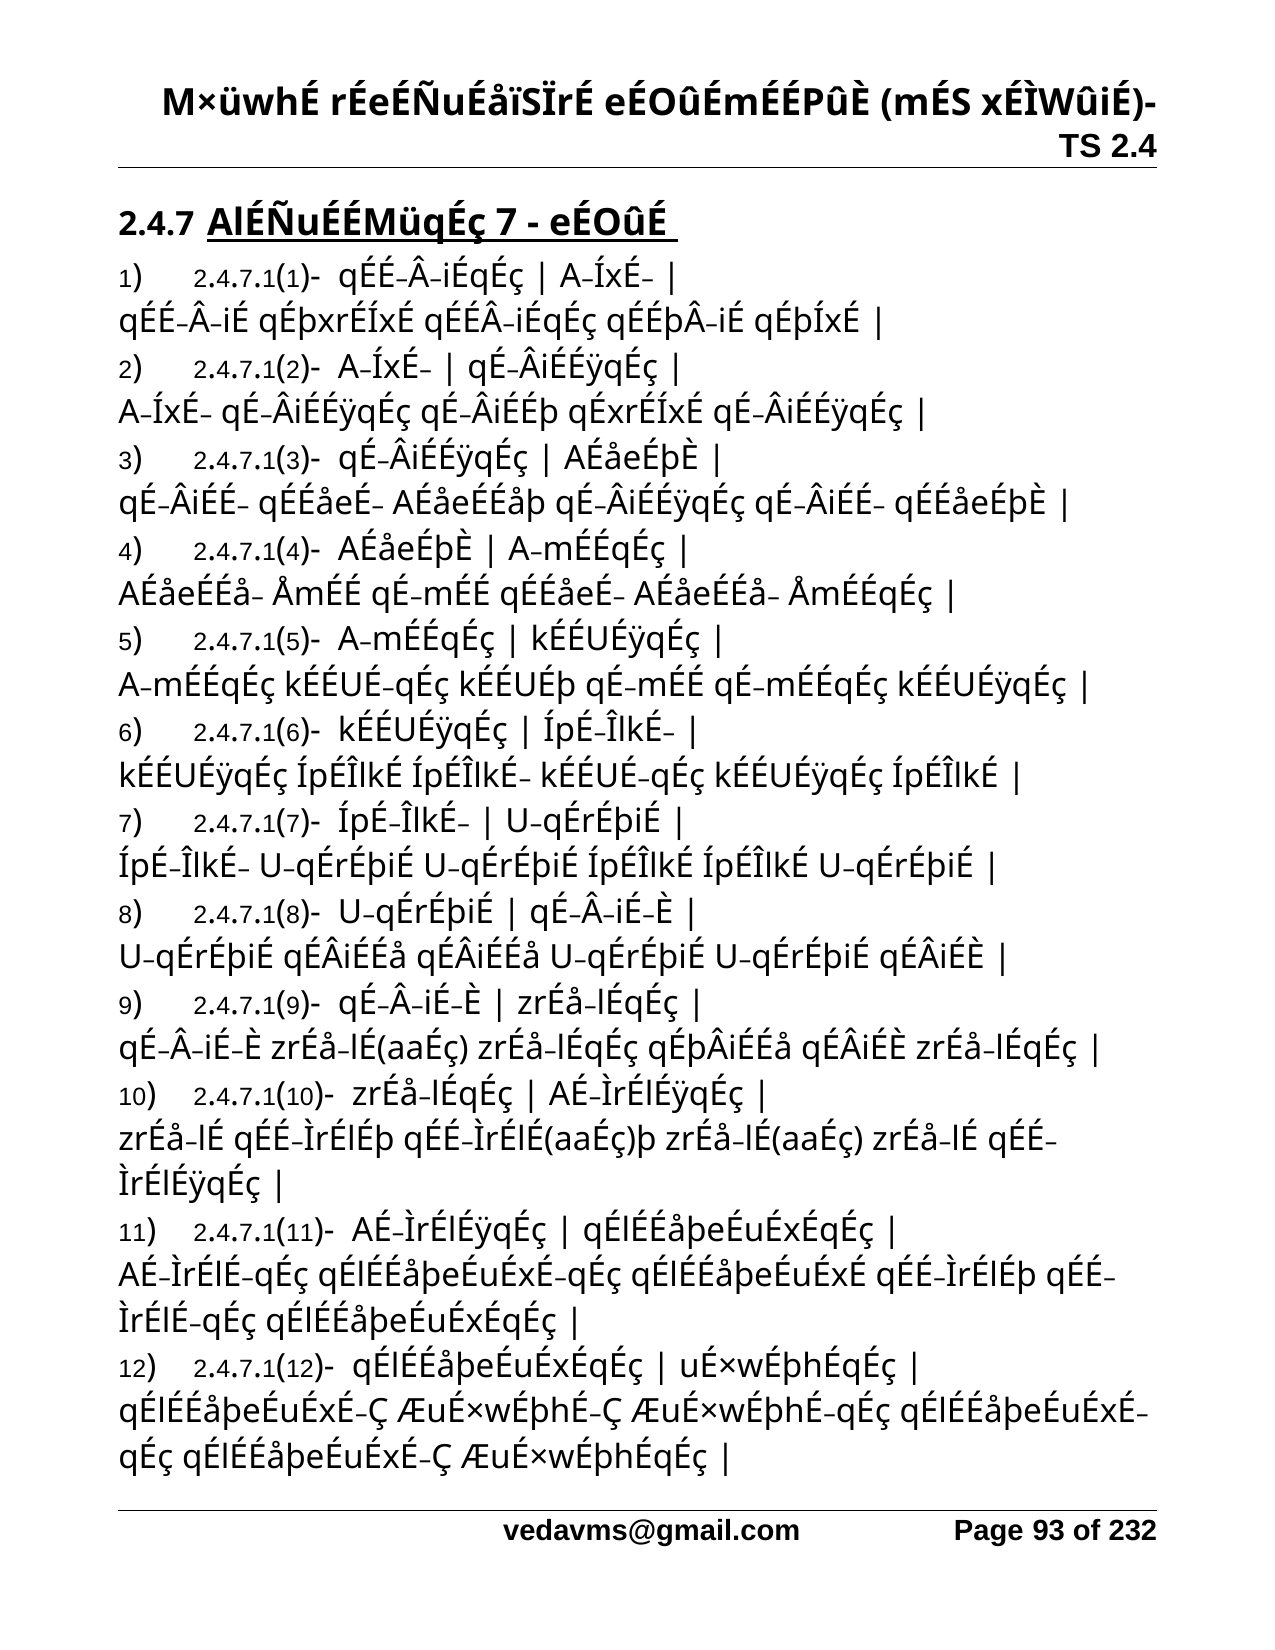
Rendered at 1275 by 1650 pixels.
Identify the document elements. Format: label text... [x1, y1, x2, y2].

text 8) 2.4.7.1(8)- U–qÉrÉþiÉ | qÉ–Â–iÉ–È | [118, 888, 1157, 933]
subtitle AlÉÑuÉÉMüqÉç 7 - eÉOûÉ [118, 196, 1157, 247]
text U–qÉrÉþiÉ qÉÂiÉÉå qÉÂiÉÉå U–qÉrÉþiÉ U–qÉrÉþiÉ qÉÂiÉÈ | [118, 933, 1157, 978]
text ÍpÉ–ÎlkÉ– U–qÉrÉþiÉ U–qÉrÉþiÉ ÍpÉÎlkÉ ÍpÉÎlkÉ U–qÉrÉþiÉ | [118, 842, 1157, 888]
text 9) 2.4.7.1(9)- qÉ–Â–iÉ–È | zrÉå–lÉqÉç | [118, 978, 1157, 1024]
text qÉÉ–Â–iÉ qÉþxrÉÍxÉ qÉÉÂ–iÉqÉç qÉÉþÂ–iÉ qÉþÍxÉ | [118, 297, 1157, 343]
text A–ÍxÉ– qÉ–ÂiÉÉÿqÉç qÉ–ÂiÉÉþ qÉxrÉÍxÉ qÉ–ÂiÉÉÿqÉç | [118, 388, 1157, 433]
text 1) 2.4.7.1(1)- qÉÉ–Â–iÉqÉç | A–ÍxÉ– | [118, 252, 1157, 297]
text 4) 2.4.7.1(4)- AÉåeÉþÈ | A–mÉÉqÉç | [118, 524, 1157, 570]
text AÉ–ÌrÉlÉ–qÉç qÉlÉÉåþeÉuÉxÉ–qÉç qÉlÉÉåþeÉuÉxÉ qÉÉ–ÌrÉlÉþ qÉÉ–ÌrÉlÉ–qÉç qÉlÉÉåþeÉuÉxÉqÉç | [118, 1251, 1157, 1342]
text 2) 2.4.7.1(2)- A–ÍxÉ– | qÉ–ÂiÉÉÿqÉç | [118, 343, 1157, 388]
text 3) 2.4.7.1(3)- qÉ–ÂiÉÉÿqÉç | AÉåeÉþÈ | [118, 433, 1157, 479]
text qÉ–Â–iÉ–È zrÉå–lÉ(aaÉç) zrÉå–lÉqÉç qÉþÂiÉÉå qÉÂiÉÈ zrÉå–lÉqÉç | [118, 1024, 1157, 1069]
text 11) 2.4.7.1(11)- AÉ–ÌrÉlÉÿqÉç | qÉlÉÉåþeÉuÉxÉqÉç | [118, 1206, 1157, 1251]
text 5) 2.4.7.1(5)- A–mÉÉqÉç | kÉÉUÉÿqÉç | [118, 615, 1157, 661]
text kÉÉUÉÿqÉç ÍpÉÎlkÉ ÍpÉÎlkÉ– kÉÉUÉ–qÉç kÉÉUÉÿqÉç ÍpÉÎlkÉ | [118, 751, 1157, 797]
text AÉåeÉÉå– ÅmÉÉ qÉ–mÉÉ qÉÉåeÉ– AÉåeÉÉå– ÅmÉÉqÉç | [118, 570, 1157, 615]
text A–mÉÉqÉç kÉÉUÉ–qÉç kÉÉUÉþ qÉ–mÉÉ qÉ–mÉÉqÉç kÉÉUÉÿqÉç | [118, 661, 1157, 706]
text zrÉå–lÉ qÉÉ–ÌrÉlÉþ qÉÉ–ÌrÉlÉ(aaÉç)þ zrÉå–lÉ(aaÉç) zrÉå–lÉ qÉÉ–ÌrÉlÉÿqÉç | [118, 1115, 1157, 1206]
text 12) 2.4.7.1(12)- qÉlÉÉåþeÉuÉxÉqÉç | uÉ×wÉþhÉqÉç | [118, 1342, 1157, 1387]
text 10) 2.4.7.1(10)- zrÉå–lÉqÉç | AÉ–ÌrÉlÉÿqÉç | [118, 1069, 1157, 1115]
text 7) 2.4.7.1(7)- ÍpÉ–ÎlkÉ– | U–qÉrÉþiÉ | [118, 797, 1157, 842]
text qÉlÉÉåþeÉuÉxÉ–Ç ÆuÉ×wÉþhÉ–Ç ÆuÉ×wÉþhÉ–qÉç qÉlÉÉåþeÉuÉxÉ–qÉç qÉlÉÉåþeÉuÉxÉ–Ç ÆuÉ×wÉþhÉqÉç | [118, 1387, 1157, 1478]
text qÉ–ÂiÉÉ– qÉÉåeÉ– AÉåeÉÉåþ qÉ–ÂiÉÉÿqÉç qÉ–ÂiÉÉ– qÉÉåeÉþÈ | [118, 479, 1157, 524]
text 6) 2.4.7.1(6)- kÉÉUÉÿqÉç | ÍpÉ–ÎlkÉ– | [118, 706, 1157, 751]
